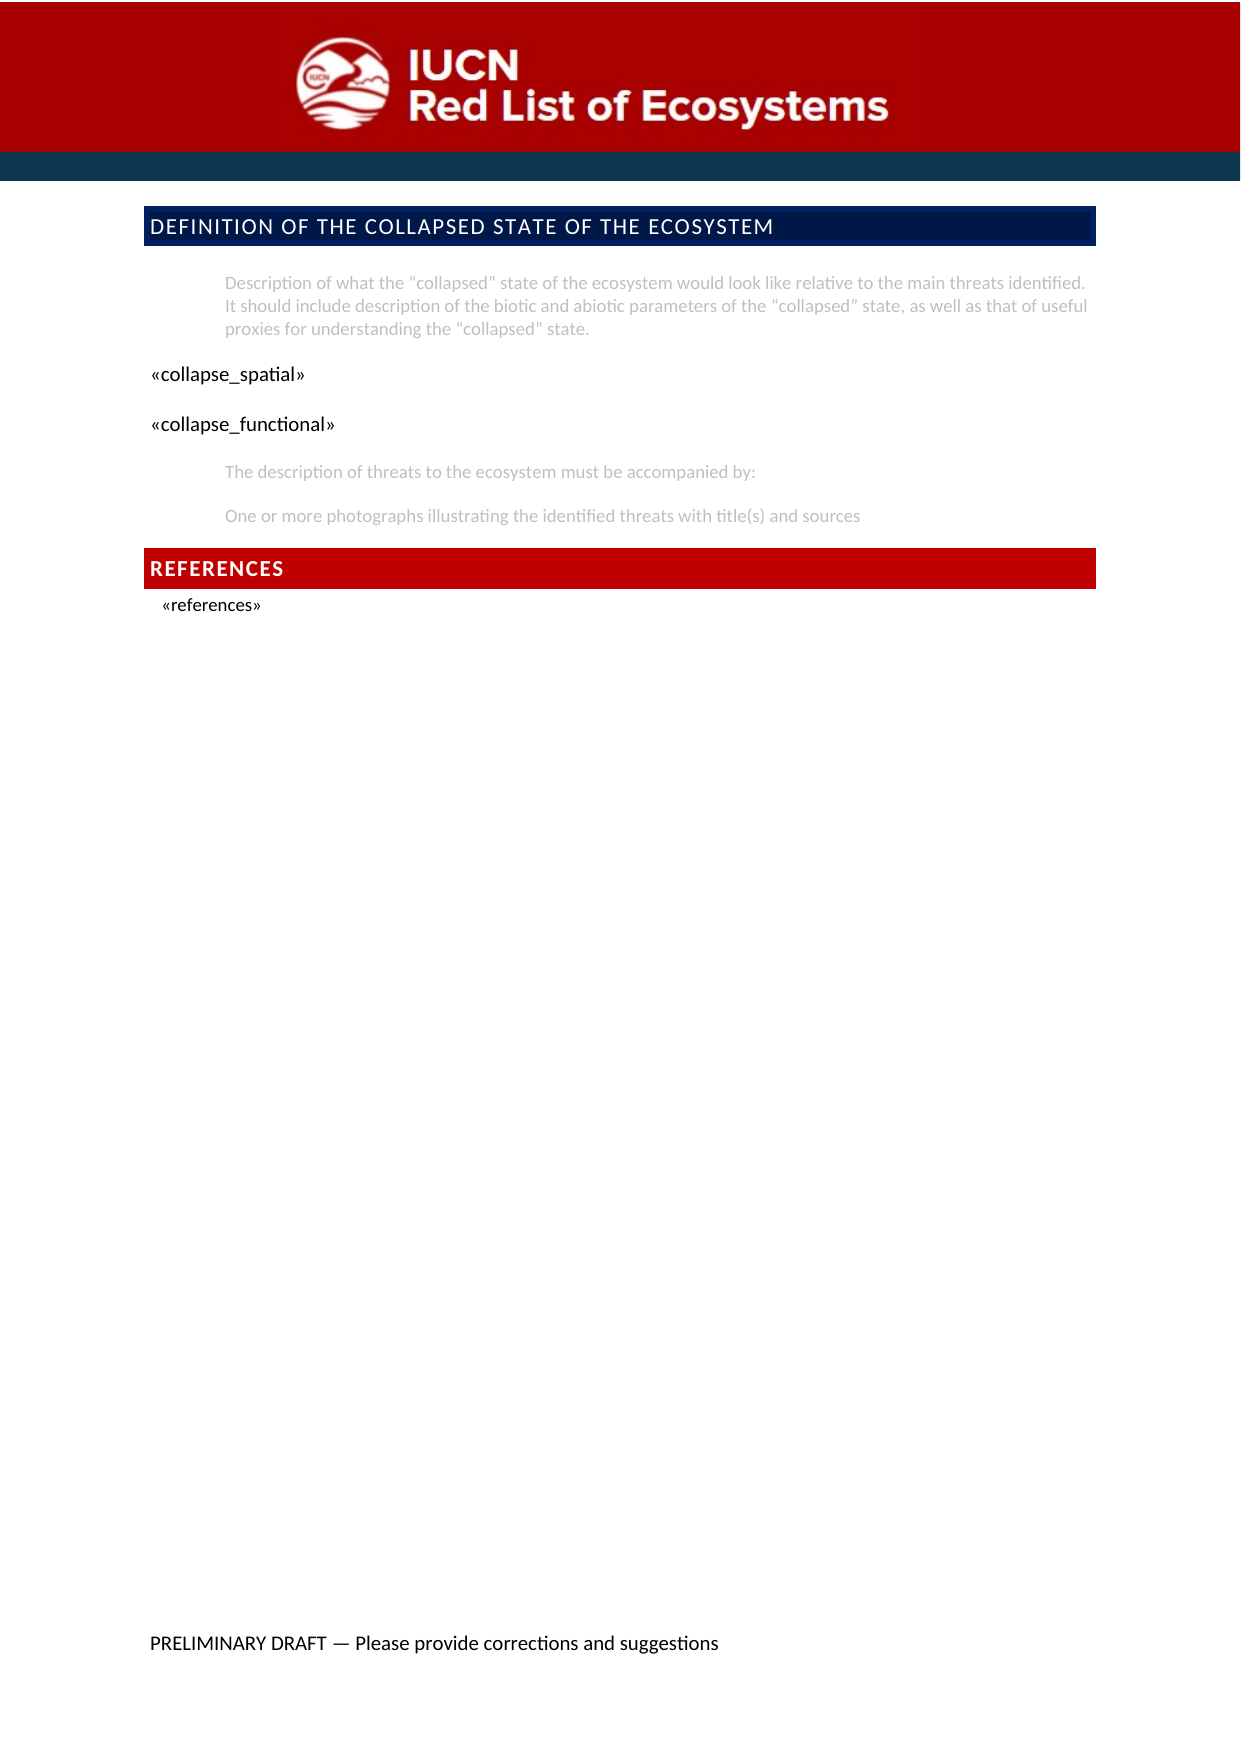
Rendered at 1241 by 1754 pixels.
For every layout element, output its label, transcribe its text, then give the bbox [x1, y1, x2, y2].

text «collapse_spatial» [150, 361, 1090, 386]
subtitle References [150, 555, 1090, 582]
subtitle Definition of the collapsed state of the ecosystem [150, 212, 1090, 240]
text One or more photographs illustrating the identified threats with title(s) and sources [225, 504, 1090, 527]
text The description of threats to the ecosystem must be accompanied by: [225, 461, 1090, 484]
text «collapse_functional» [150, 411, 1090, 436]
table_header «references» [150, 593, 1088, 616]
text Description of what the “collapsed” state of the ecosystem would look like relative to the main threats identified. It should include description of the biotic and abiotic parameters of the “collapsed” state, as well as that of useful proxies for understanding the “collapsed” state. [225, 271, 1090, 340]
picture [278, 2, 923, 149]
